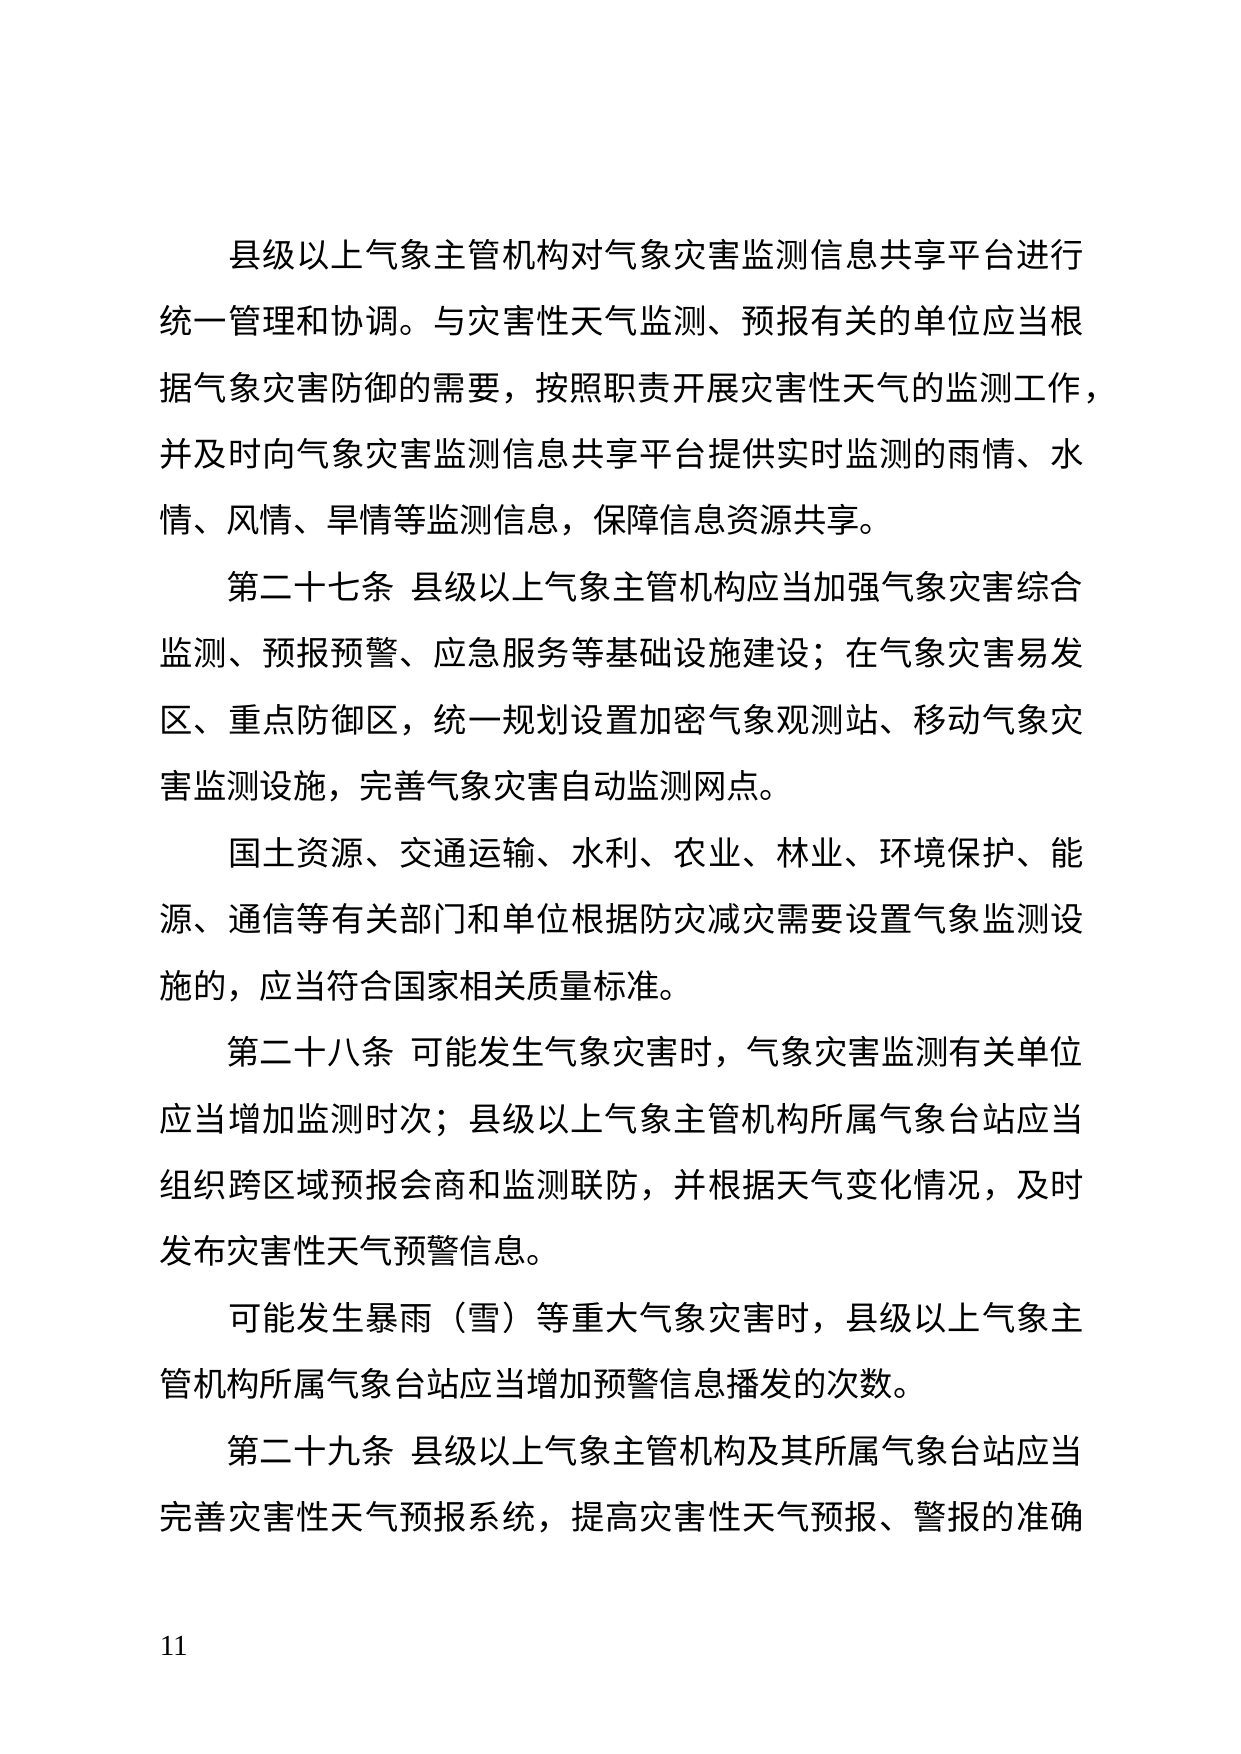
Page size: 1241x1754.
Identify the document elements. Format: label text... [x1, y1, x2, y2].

text 第二十七条 县级以上气象主管机构应当加强气象灾害综合监测、预报预警、应急服务等基础设施建设；在气象灾害易发区、重点防御区，统一规划设置加密气象观测站、移动气象灾害监测设施，完善气象灾害自动监测网点。 [159, 552, 1084, 817]
text 国土资源、交通运输、水利、农业、林业、环境保护、能源、通信等有关部门和单位根据防灾减灾需要设置气象监测设施的，应当符合国家相关质量标准。 [159, 817, 1084, 1017]
text 第二十八条 可能发生气象灾害时，气象灾害监测有关单位应当增加监测时次；县级以上气象主管机构所属气象台站应当组织跨区域预报会商和监测联防，并根据天气变化情况，及时发布灾害性天气预警信息。 [159, 1017, 1084, 1283]
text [159, 1416, 1084, 1548]
text 县级以上气象主管机构对气象灾害监测信息共享平台进行统一管理和协调。与灾害性天气监测、预报有关的单位应当根据气象灾害防御的需要，按照职责开展灾害性天气的监测工作，并及时向气象灾害监测信息共享平台提供实时监测的雨情、水情、风情、旱情等监测信息，保障信息资源共享。 [159, 219, 1084, 552]
text 可能发生暴雨（雪）等重大气象灾害时，县级以上气象主管机构所属气象台站应当增加预警信息播发的次数。 [159, 1283, 1084, 1416]
